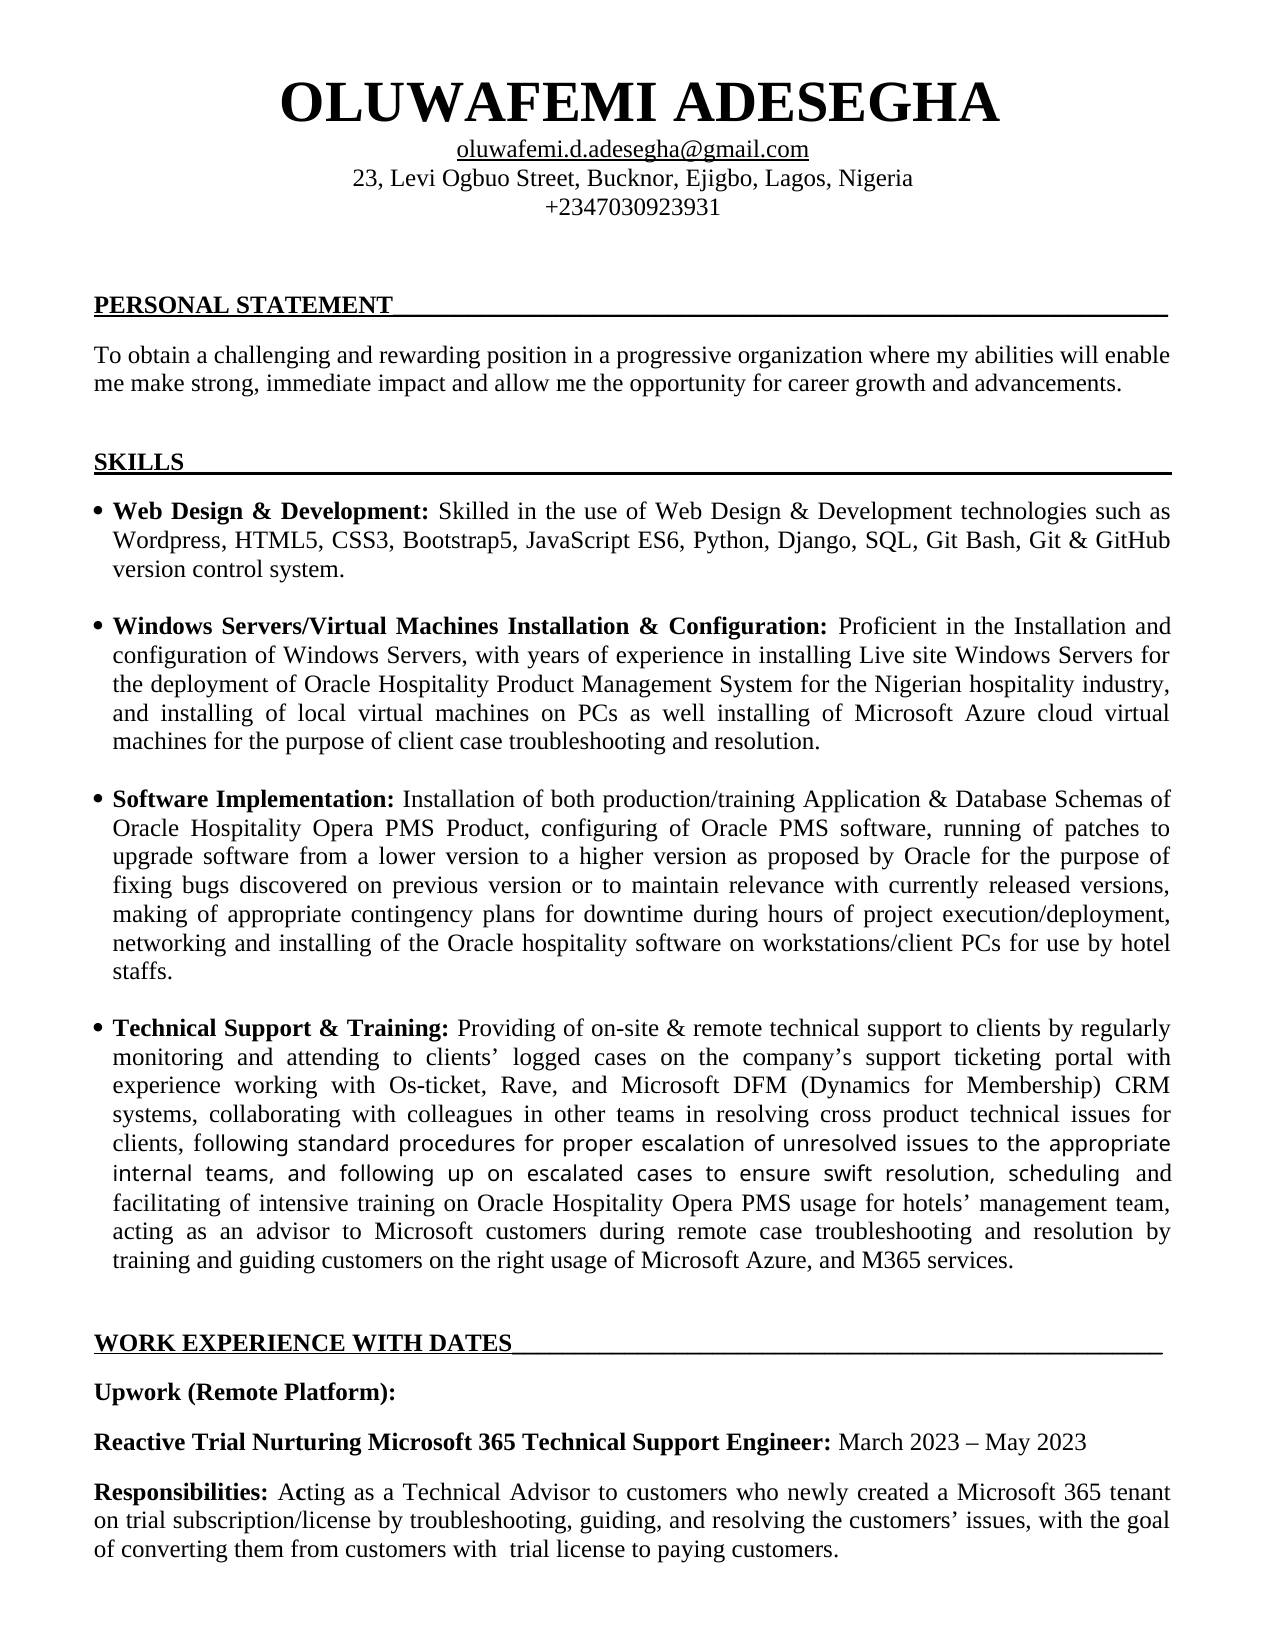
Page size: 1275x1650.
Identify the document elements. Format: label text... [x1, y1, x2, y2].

text Reactive Trial Nurturing Microsoft 365 Technical Support Engineer: March 2023 – May 2023 [94, 1427, 1172, 1456]
text Upwork (Remote Platform): [94, 1377, 1172, 1406]
text OLUWAFEMI ADESEGHA oluwafemi.d.adesegha@gmail.com 23, Levi Ogbuo Street, Bucknor, Ejigbo, Lagos, Nigeria +2347030923931 [94, 0, 1172, 220]
text SKILLS_______________________________________________________________________________ [94, 418, 1172, 472]
list Web Design & Development: Skilled in the use of Web Design & Development technologies such as Wordpress, HTML5, CSS3, Bootstrap5, JavaScript ES6, Python, Django, SQL, Git Bash, Git & GitHub version control system. [94, 496, 1172, 583]
list Software Implementation: Installation of both production/training Application & Database Schemas of Oracle Hospitality Opera PMS Product, configuring of Oracle PMS software, running of patches to upgrade software from a lower version to a higher version as proposed by Oracle for the purpose of fixing bugs discovered on previous version or to maintain relevance with currently released versions, making of appropriate contingency plans for downtime during hours of project execution/deployment, networking and installing of the Oracle hospitality software on workstations/client PCs for use by hotel staffs. [94, 784, 1172, 1013]
list Windows Servers/Virtual Machines Installation & Configuration: Proficient in the Installation and configuration of Windows Servers, with years of experience in installing Live site Windows Servers for the deployment of Oracle Hospitality Product Management System for the Nigerian hospitality industry, and installing of local virtual machines on PCs as well installing of Microsoft Azure cloud virtual machines for the purpose of client case troubleshooting and resolution. [94, 611, 1172, 755]
text To obtain a challenging and rewarding position in a progressive organization where my abilities will enable me make strong, immediate impact and allow me the opportunity for career growth and advancements. [94, 340, 1172, 397]
text Responsibilities: Acting as a Technical Advisor to customers who newly created a Microsoft 365 tenant on trial subscription/license by troubleshooting, guiding, and resolving the customers’ issues, with the goal of converting them from customers with trial license to paying customers. [94, 1477, 1172, 1563]
text WORK EXPERIENCE WITH DATES____________________________________________________ [94, 1328, 1172, 1357]
list Technical Support & Training: Providing of on-site & remote technical support to clients by regularly monitoring and attending to clients’ logged cases on the company’s support ticketing portal with experience working with Os-ticket, Rave, and Microsoft DFM (Dynamics for Membership) CRM systems, collaborating with colleagues in other teams in resolving cross product technical issues for clients, following standard procedures for proper escalation of unresolved issues to the appropriate internal teams, and following up on escalated cases to ensure swift resolution, scheduling and facilitating of intensive training on Oracle Hospitality Opera PMS usage for hotels’ management team, acting as an advisor to Microsoft customers during remote case troubleshooting and resolution by training and guiding customers on the right usage of Microsoft Azure, and M365 services. [94, 1013, 1172, 1274]
text PERSONAL STATEMENT______________________________________________________________ [94, 290, 1172, 319]
